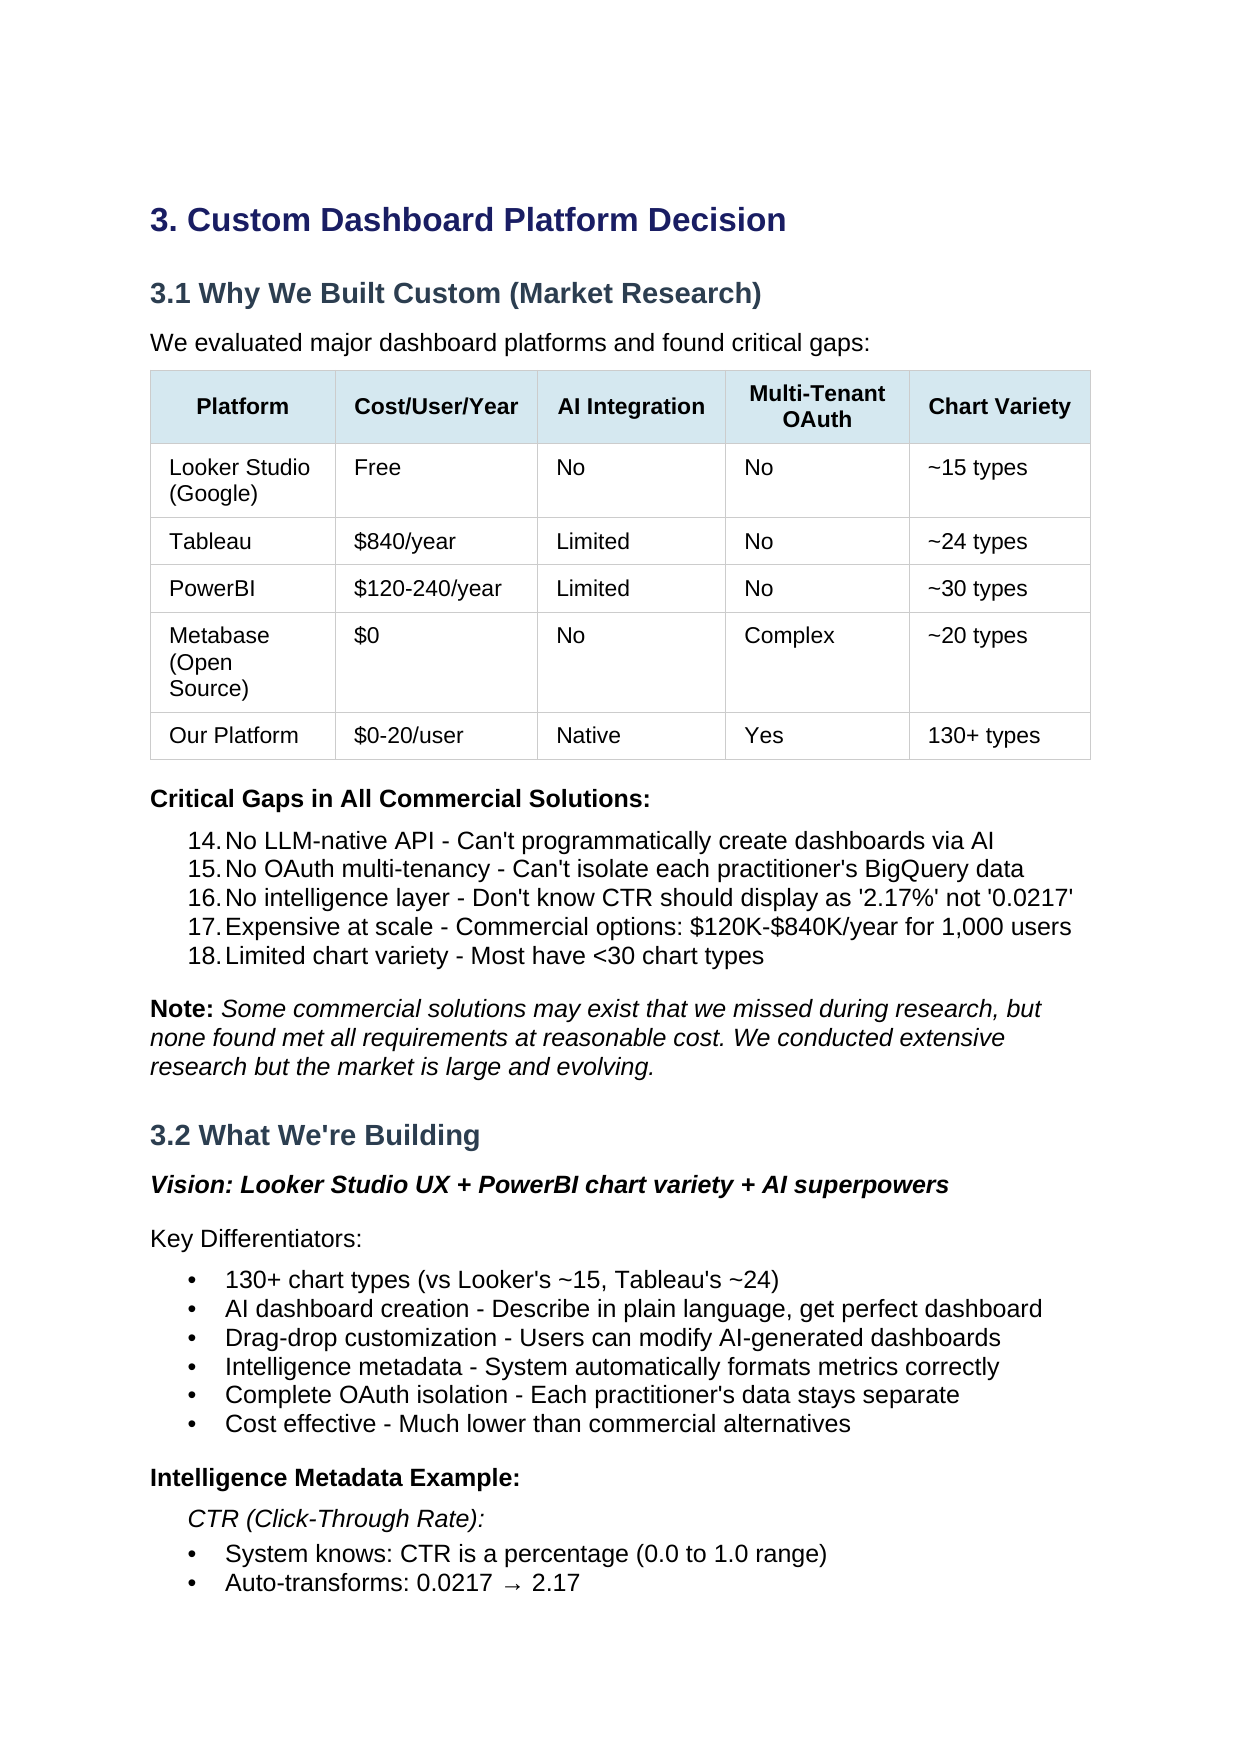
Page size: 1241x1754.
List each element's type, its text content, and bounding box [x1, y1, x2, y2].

table_cell Native [538, 713, 725, 759]
list AI dashboard creation - Describe in plain language, get perfect dashboard [187, 1294, 1090, 1323]
table_cell $0-20/user [336, 713, 537, 759]
table_cell Metabase (Open Source) [151, 613, 335, 712]
list System knows: CTR is a percentage (0.0 to 1.0 range) [187, 1539, 1090, 1568]
table_header Cost/User/Year [336, 371, 537, 443]
table_cell Free [336, 444, 537, 517]
table_cell Looker Studio (Google) [151, 444, 335, 517]
text Note: Some commercial solutions may exist that we missed during research, but none found met all requirements at reasonable cost. We conducted extensive research but the market is large and evolving. [150, 994, 1090, 1081]
list Complete OAuth isolation - Each practitioner's data stays separate [187, 1381, 1090, 1409]
list 130+ chart types (vs Looker's ~15, Tableau's ~24) [187, 1266, 1090, 1294]
list Limited chart variety - Most have <30 chart types [187, 941, 1090, 969]
text Vision: Looker Studio UX + PowerBI chart variety + AI superpowers [150, 1171, 1090, 1199]
table_cell No [726, 565, 909, 612]
list Intelligence metadata - System automatically formats metrics correctly [187, 1352, 1090, 1381]
table_cell $840/year [336, 518, 537, 564]
table_cell ~15 types [910, 444, 1090, 517]
list Expensive at scale - Commercial options: $120K-$840K/year for 1,000 users [187, 912, 1090, 941]
table_cell No [726, 444, 909, 517]
list No OAuth multi-tenancy - Can't isolate each practitioner's BigQuery data [187, 854, 1090, 883]
list No LLM-native API - Can't programmatically create dashboards via AI [187, 826, 1090, 854]
table_header Platform [151, 371, 335, 443]
list Cost effective - Much lower than commercial alternatives [187, 1409, 1090, 1438]
text Key Differentiators: [150, 1224, 1090, 1253]
table_cell No [726, 518, 909, 564]
table_cell ~24 types [910, 518, 1090, 564]
table_cell Limited [538, 518, 725, 564]
table_header AI Integration [538, 371, 725, 443]
subtitle 3.1 Why We Built Custom (Market Research) [150, 276, 1090, 309]
subtitle 3.2 What We're Building [150, 1118, 1090, 1152]
list No intelligence layer - Don't know CTR should display as '2.17%' not '0.0217' [187, 883, 1090, 912]
subtitle 3. Custom Dashboard Platform Decision [150, 200, 1090, 238]
table_cell $120-240/year [336, 565, 537, 612]
table_cell No [538, 444, 725, 517]
table_cell PowerBI [151, 565, 335, 612]
table_cell Yes [726, 713, 909, 759]
table_cell ~20 types [910, 613, 1090, 712]
table_cell Tableau [151, 518, 335, 564]
table_header Multi-Tenant OAuth [726, 371, 909, 443]
table_cell No [538, 613, 725, 712]
table_header Chart Variety [910, 371, 1090, 443]
list Drag-drop customization - Users can modify AI-generated dashboards [187, 1323, 1090, 1352]
table_cell Complex [726, 613, 909, 712]
text Critical Gaps in All Commercial Solutions: [150, 784, 1090, 813]
text We evaluated major dashboard platforms and found critical gaps: [150, 328, 1090, 357]
table_cell $0 [336, 613, 537, 712]
table_cell ~30 types [910, 565, 1090, 612]
table_cell 130+ types [910, 713, 1090, 759]
list Auto-transforms: 0.0217 → 2.17 [187, 1568, 1090, 1597]
text Intelligence Metadata Example: [150, 1463, 1090, 1492]
table_cell Our Platform [151, 713, 335, 759]
text CTR (Click-Through Rate): [187, 1504, 1090, 1533]
table_cell Limited [538, 565, 725, 612]
